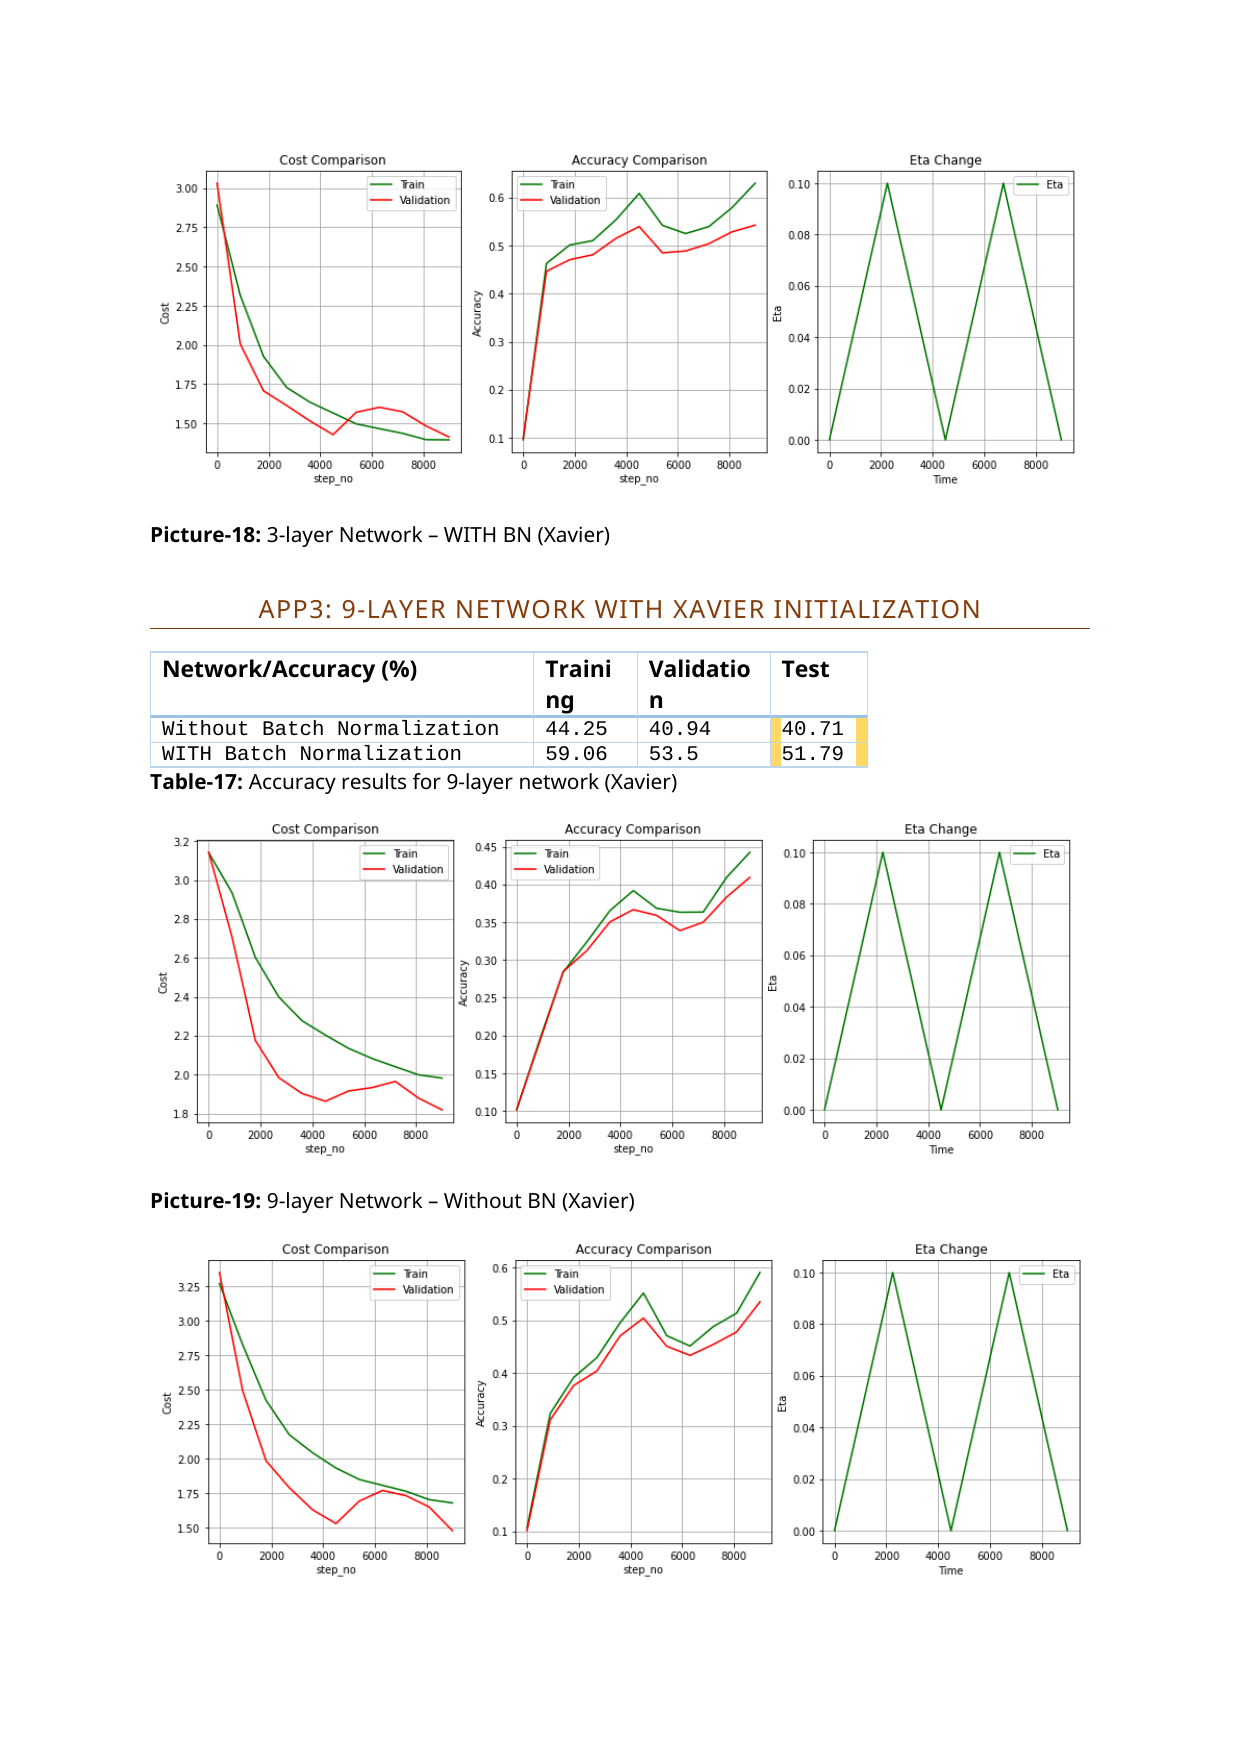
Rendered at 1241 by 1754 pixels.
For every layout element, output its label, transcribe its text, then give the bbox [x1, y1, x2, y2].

text Picture-19: 9-layer Network – Without BN (Xavier) [150, 1186, 1090, 1215]
picture [150, 150, 1091, 498]
table_header Training [534, 653, 637, 715]
text Picture-18: 3-layer Network – WITH BN (Xavier) [150, 520, 1090, 549]
table_header Test [771, 653, 867, 715]
subtitle App3: 9-layer network with Xavier Initialization [150, 592, 1090, 628]
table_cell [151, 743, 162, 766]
text Table-17: Accuracy results for 9-layer network (Xavier) [150, 767, 1090, 796]
picture [150, 1237, 1091, 1585]
table_header Network/Accuracy (%) [151, 653, 533, 715]
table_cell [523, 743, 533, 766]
picture [150, 818, 1088, 1164]
table_header Validation [638, 653, 770, 715]
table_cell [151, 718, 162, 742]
